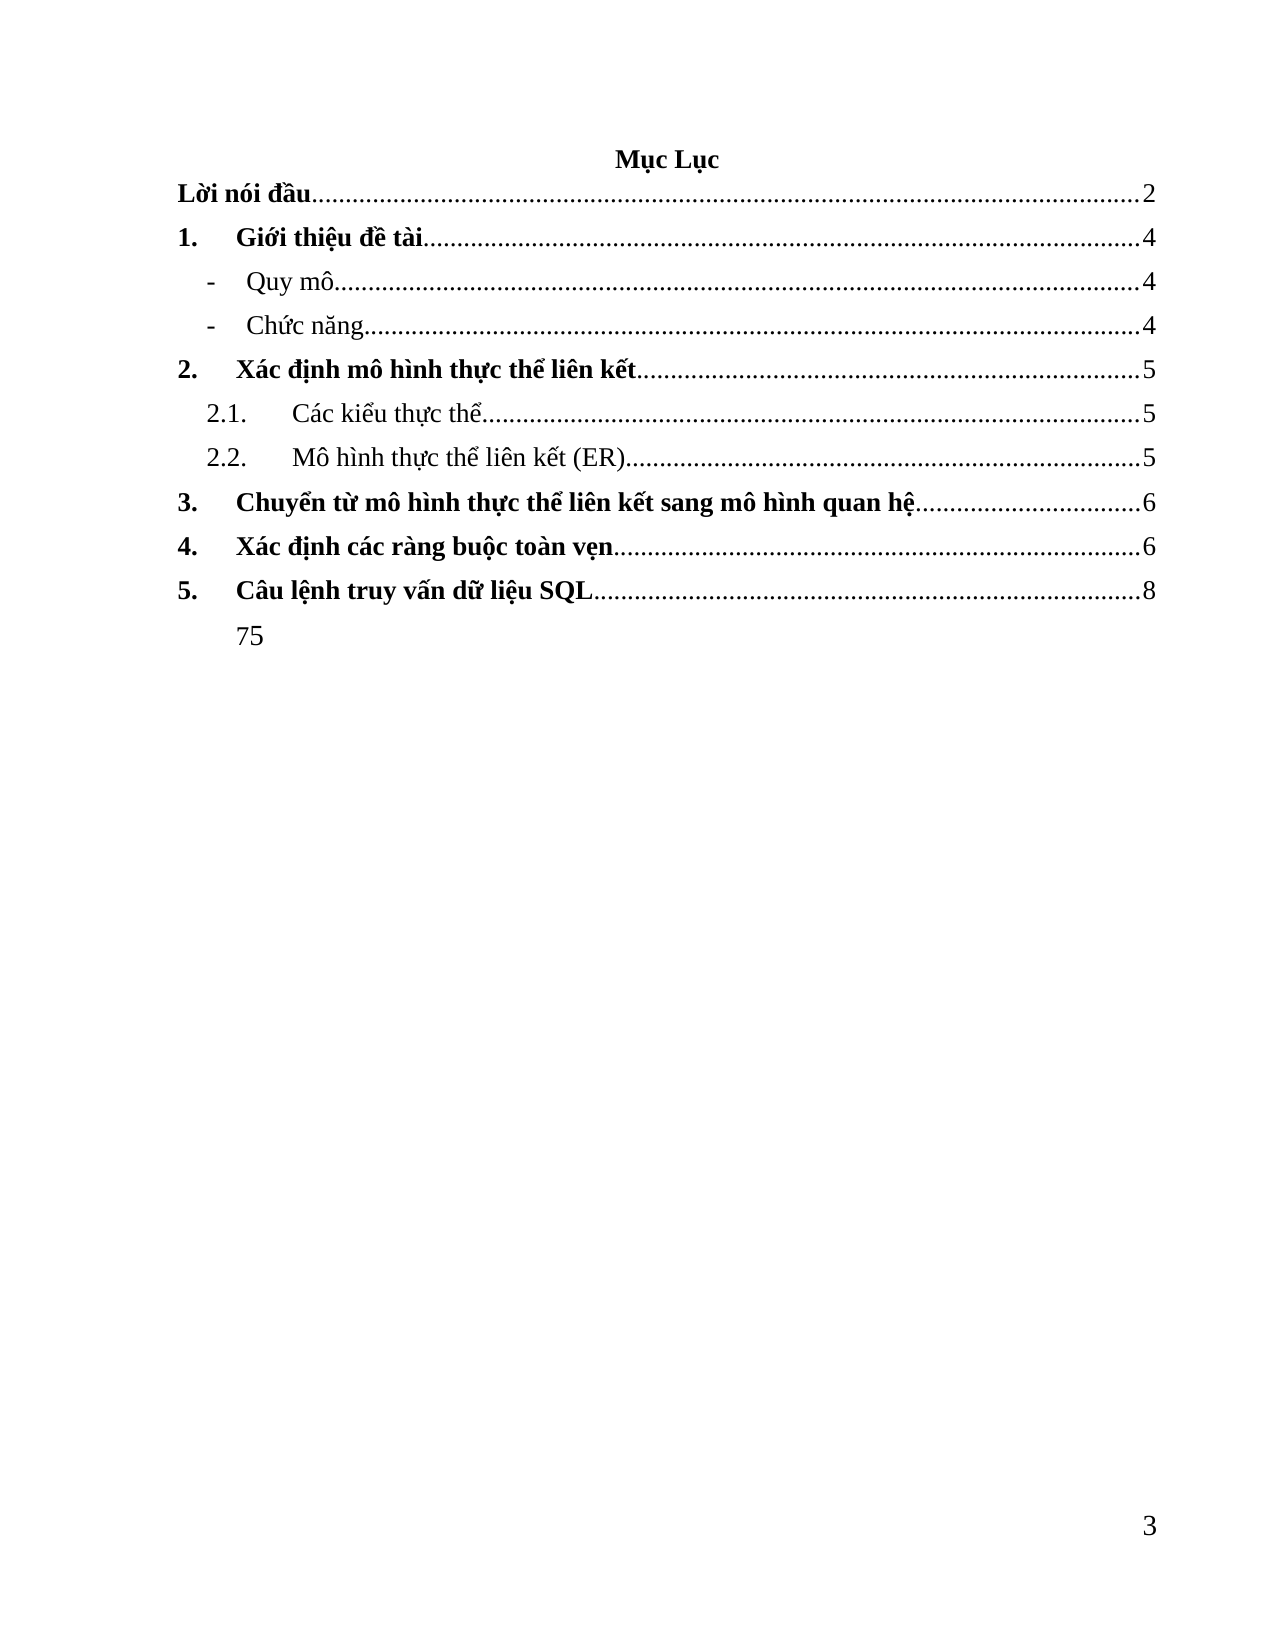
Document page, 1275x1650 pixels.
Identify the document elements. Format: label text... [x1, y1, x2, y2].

text Mục Lục [177, 143, 1157, 174]
